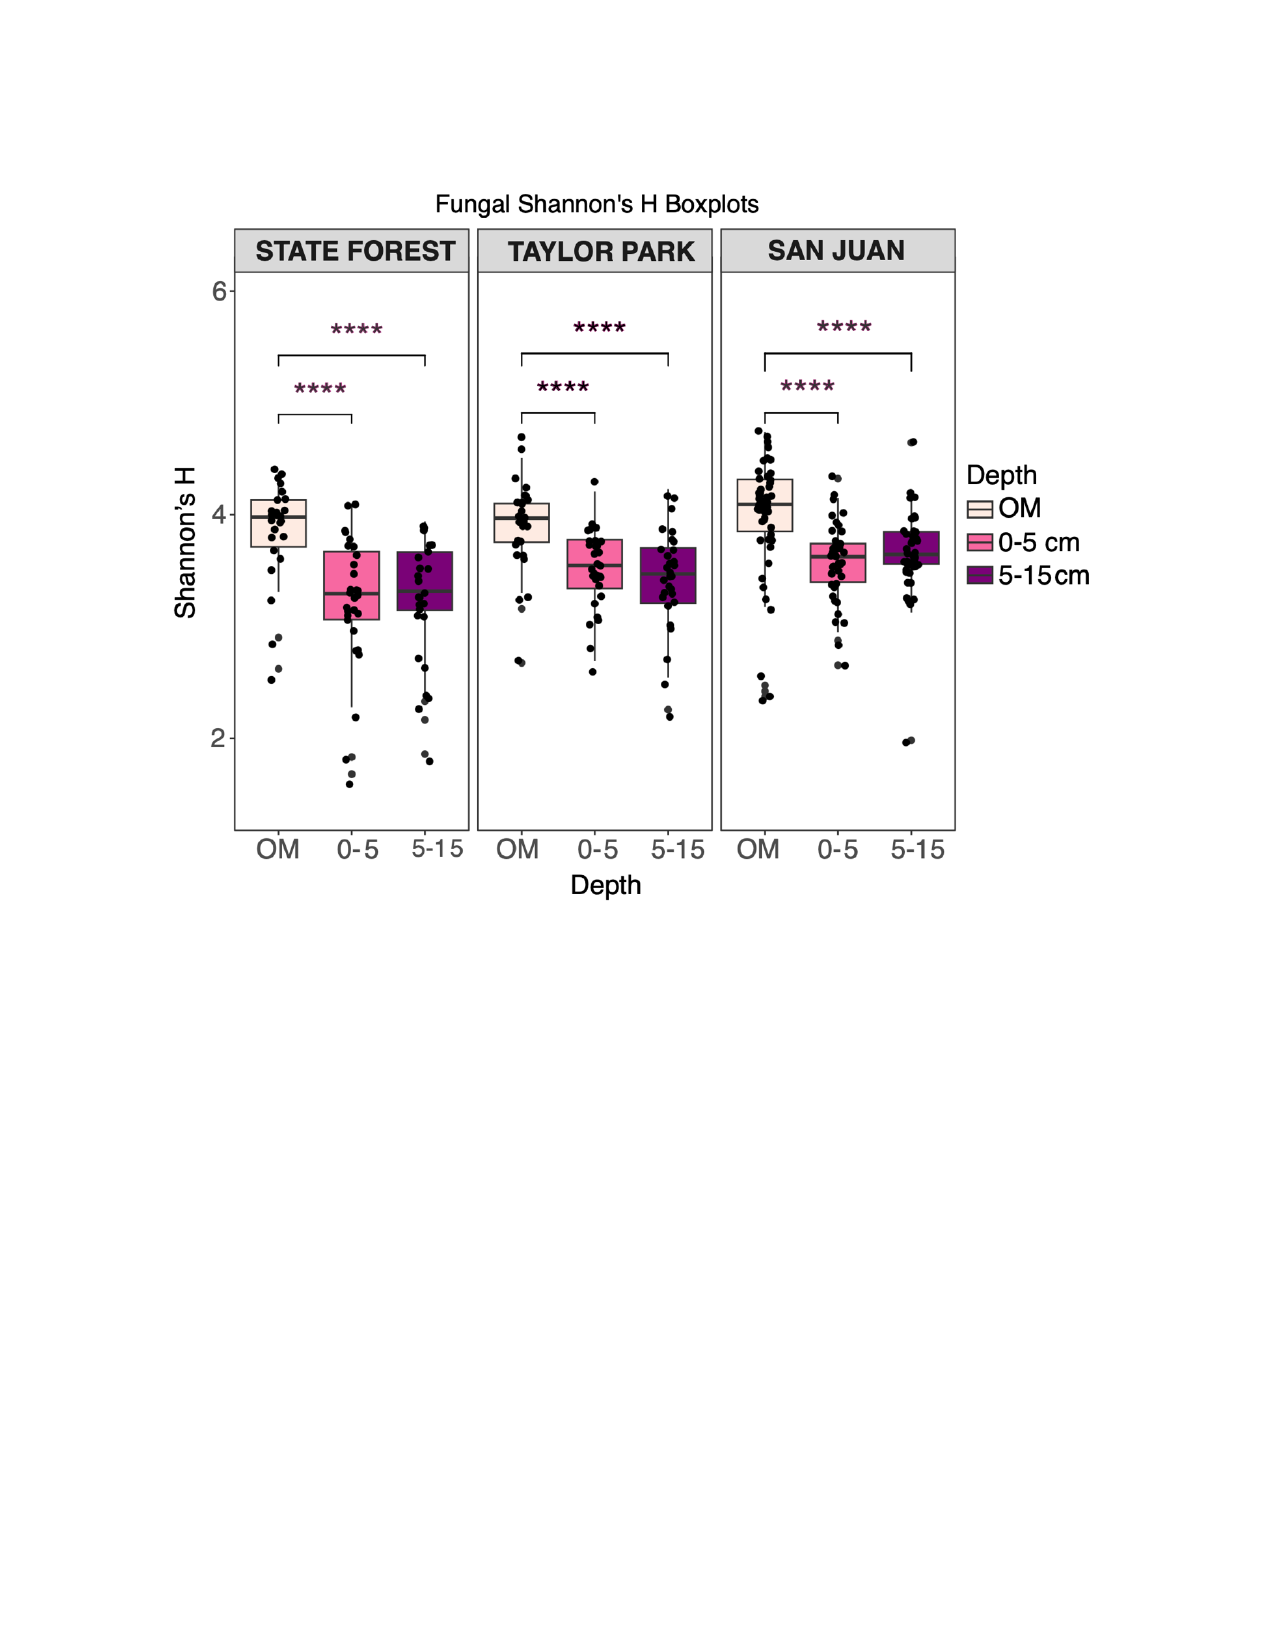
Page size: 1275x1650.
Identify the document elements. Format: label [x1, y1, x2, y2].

picture [150, 150, 1125, 924]
